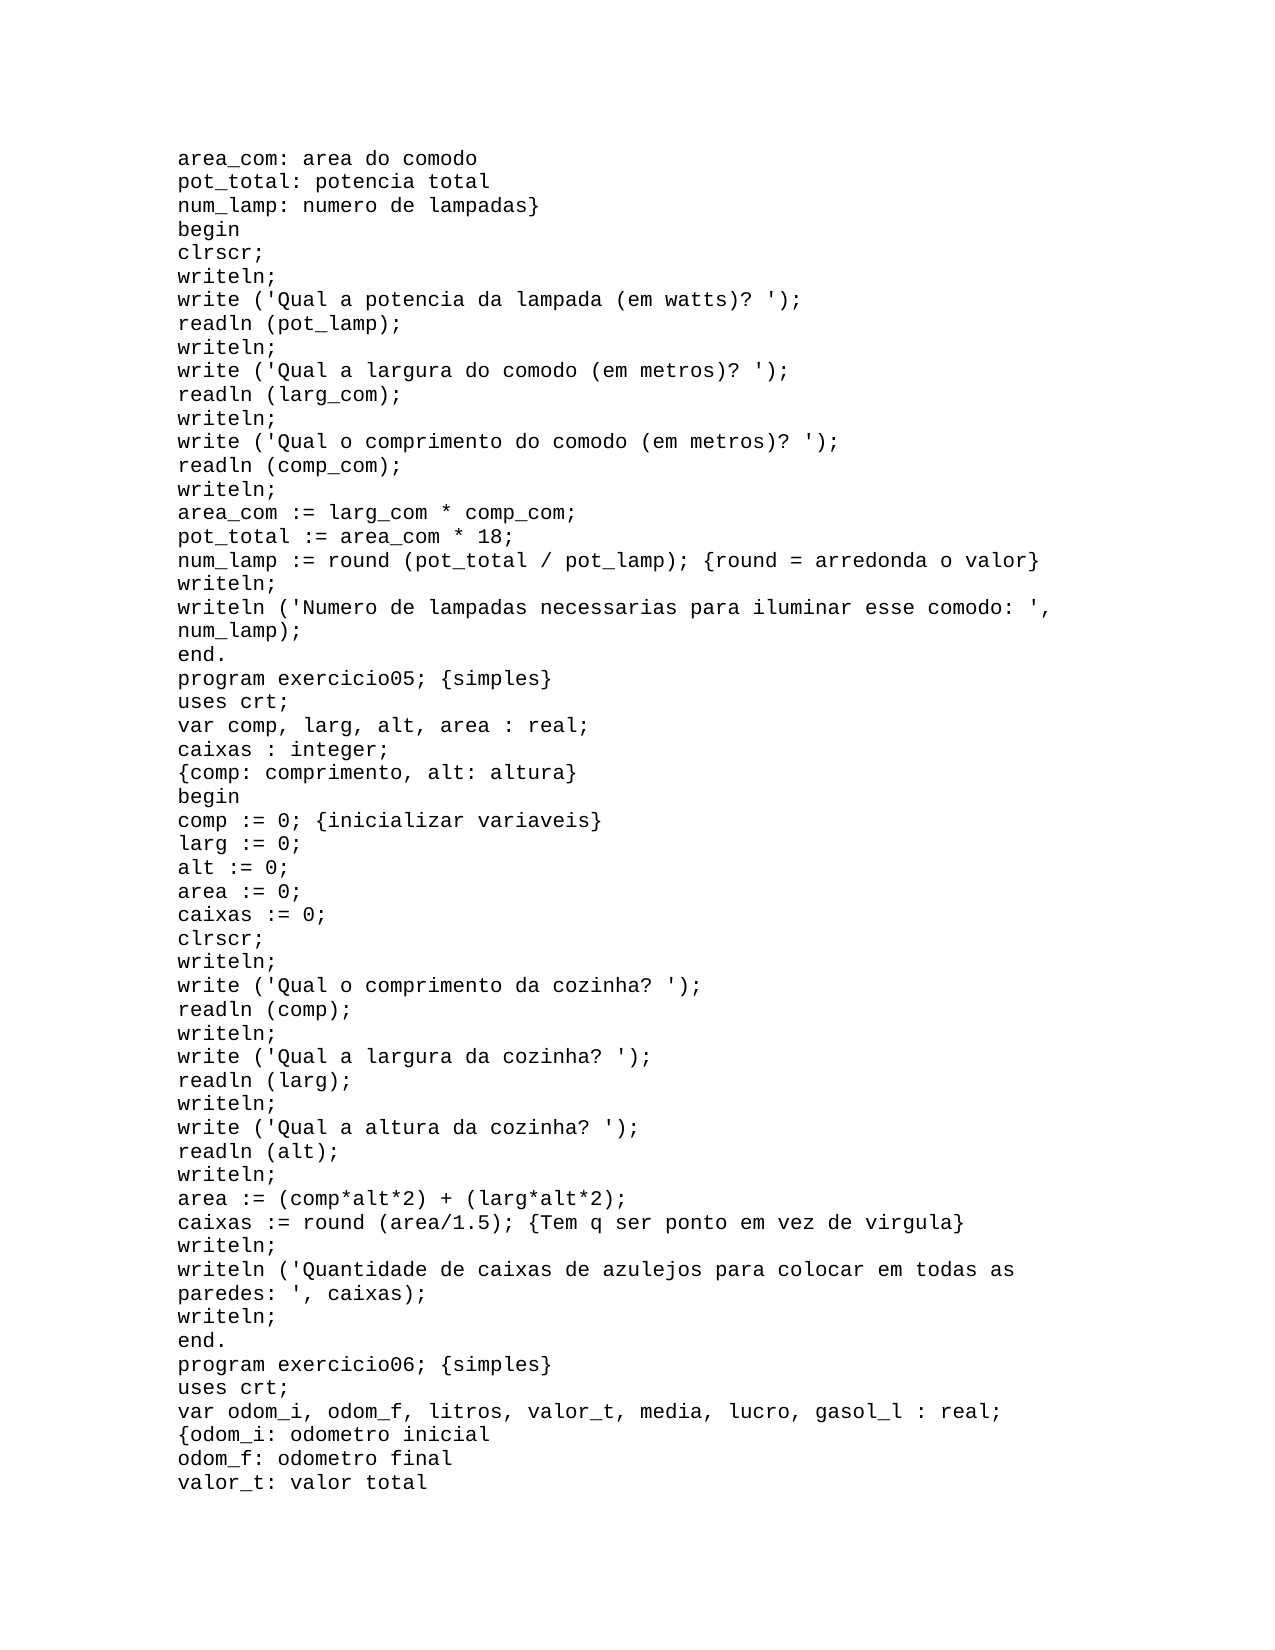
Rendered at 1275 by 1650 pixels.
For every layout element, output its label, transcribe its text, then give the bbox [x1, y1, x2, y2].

text writeln ('Numero de lampadas necessarias para iluminar esse comodo: ', [177, 597, 1098, 621]
text num_lamp: numero de lampadas} [177, 195, 1098, 218]
text clrscr; [177, 928, 1098, 952]
text writeln; [177, 1306, 1098, 1330]
text program exercicio05; {simples} [177, 668, 1098, 691]
text readln (larg_com); [177, 384, 1098, 408]
text writeln; [177, 573, 1098, 597]
text readln (alt); [177, 1141, 1098, 1164]
text pot_total := area_com * 18; [177, 526, 1098, 549]
text write ('Qual o comprimento do comodo (em metros)? '); [177, 431, 1098, 455]
text writeln; [177, 1093, 1098, 1117]
text area := 0; [177, 881, 1098, 904]
text writeln; [177, 1164, 1098, 1188]
text readln (comp_com); [177, 455, 1098, 479]
text end. [177, 644, 1098, 668]
text end. [177, 1330, 1098, 1353]
text writeln; [177, 337, 1098, 360]
text readln (comp); [177, 999, 1098, 1022]
text uses crt; [177, 1377, 1098, 1401]
text writeln; [177, 408, 1098, 431]
text odom_f: odometro final [177, 1448, 1098, 1472]
text write ('Qual a potencia da lampada (em watts)? '); [177, 289, 1098, 313]
text area_com: area do comodo [177, 148, 1098, 171]
text begin [177, 218, 1098, 242]
text write ('Qual a largura do comodo (em metros)? '); [177, 360, 1098, 384]
text write ('Qual a largura da cozinha? '); [177, 1046, 1098, 1070]
text writeln; [177, 479, 1098, 502]
text num_lamp); [177, 621, 1098, 644]
text writeln; [177, 952, 1098, 975]
text area := (comp*alt*2) + (larg*alt*2); [177, 1188, 1098, 1212]
text var comp, larg, alt, area : real; [177, 715, 1098, 739]
text larg := 0; [177, 833, 1098, 857]
text caixas := round (area/1.5); {Tem q ser ponto em vez de virgula} [177, 1212, 1098, 1235]
text {odom_i: odometro inicial [177, 1424, 1098, 1448]
text area_com := larg_com * comp_com; [177, 502, 1098, 526]
text caixas := 0; [177, 904, 1098, 928]
text clrscr; [177, 242, 1098, 266]
text valor_t: valor total [177, 1472, 1098, 1495]
text readln (pot_lamp); [177, 313, 1098, 337]
text alt := 0; [177, 857, 1098, 881]
text caixas : integer; [177, 739, 1098, 762]
text comp := 0; {inicializar variaveis} [177, 810, 1098, 833]
text readln (larg); [177, 1070, 1098, 1093]
text var odom_i, odom_f, litros, valor_t, media, lucro, gasol_l : real; [177, 1401, 1098, 1424]
text writeln ('Quantidade de caixas de azulejos para colocar em todas as [177, 1259, 1098, 1283]
text num_lamp := round (pot_total / pot_lamp); {round = arredonda o valor} [177, 549, 1098, 573]
text write ('Qual a altura da cozinha? '); [177, 1117, 1098, 1141]
text writeln; [177, 1235, 1098, 1259]
text writeln; [177, 1022, 1098, 1046]
text paredes: ', caixas); [177, 1283, 1098, 1306]
text writeln; [177, 266, 1098, 289]
text write ('Qual o comprimento da cozinha? '); [177, 975, 1098, 999]
text program exercicio06; {simples} [177, 1353, 1098, 1377]
text {comp: comprimento, alt: altura} [177, 762, 1098, 786]
text uses crt; [177, 691, 1098, 715]
text pot_total: potencia total [177, 171, 1098, 195]
text begin [177, 786, 1098, 810]
